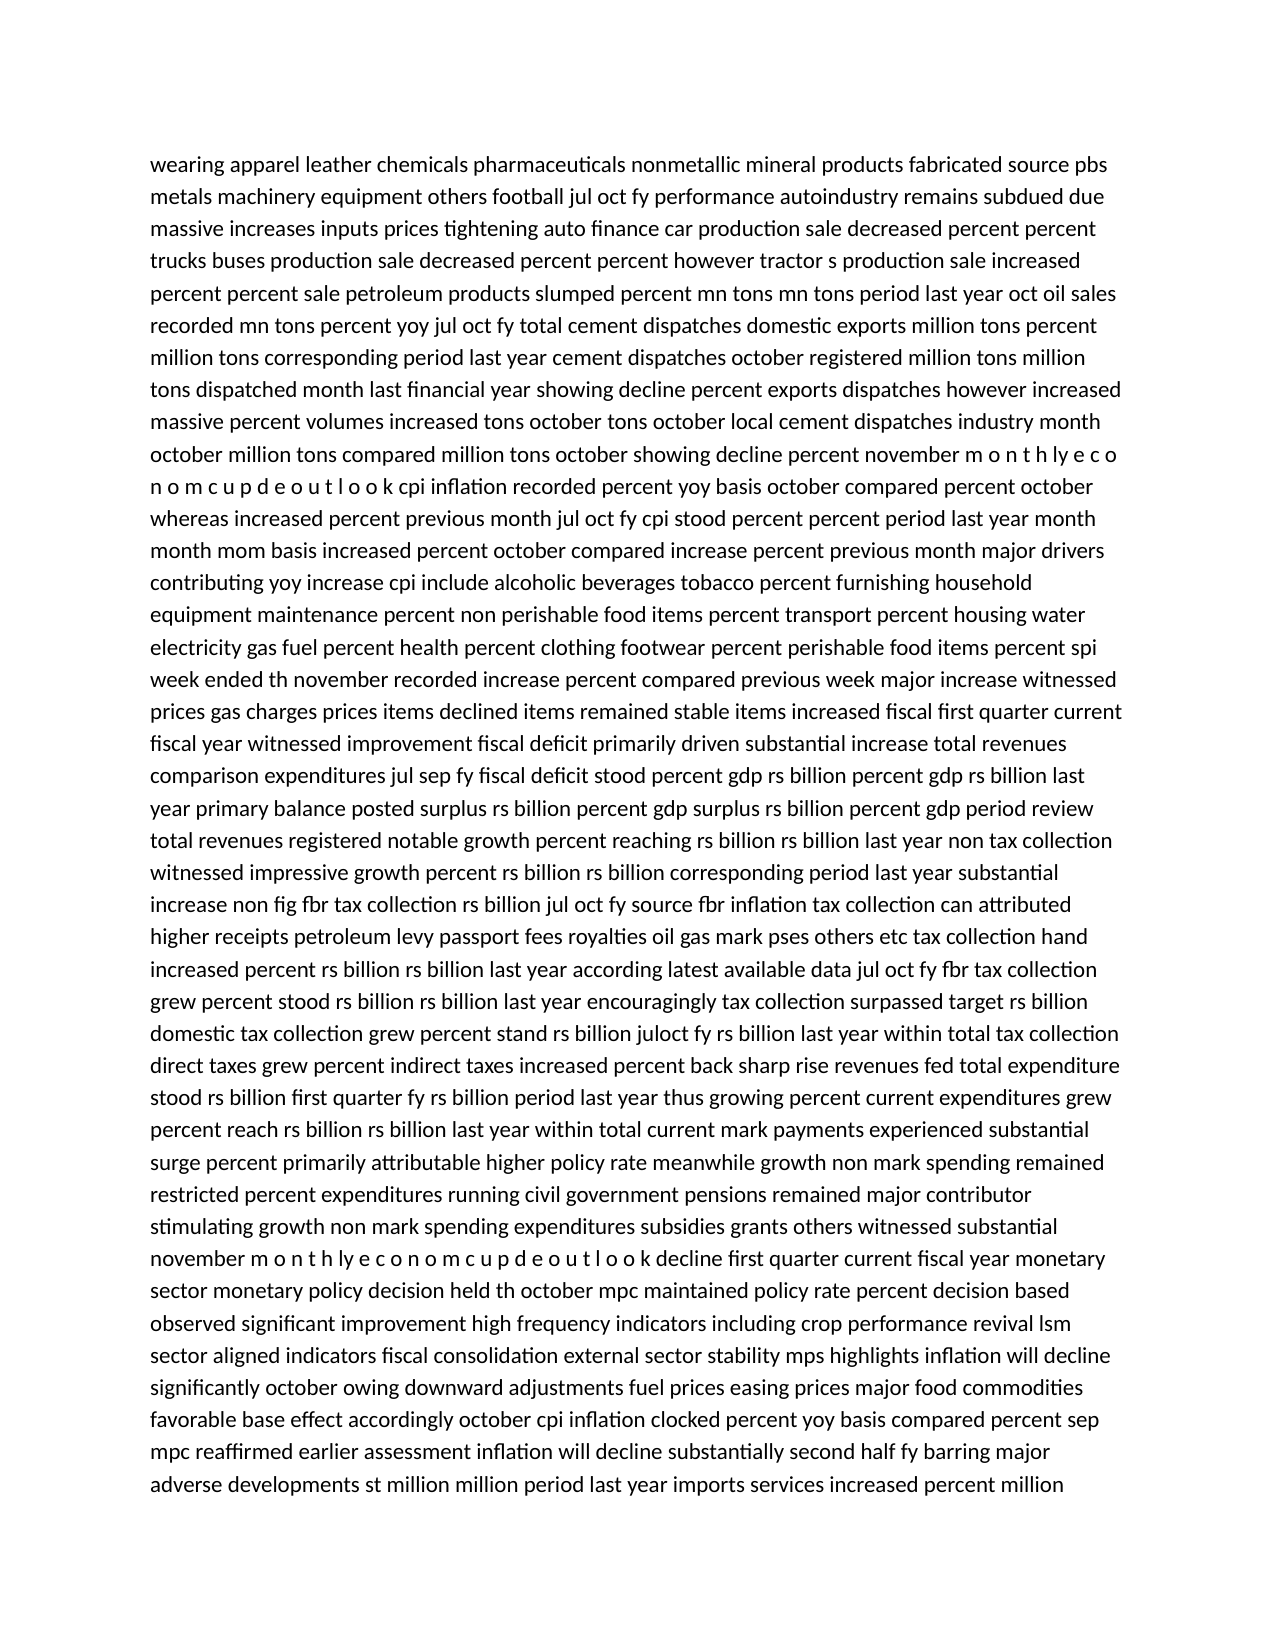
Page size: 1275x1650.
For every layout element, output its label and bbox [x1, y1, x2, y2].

text [150, 150, 1125, 1498]
